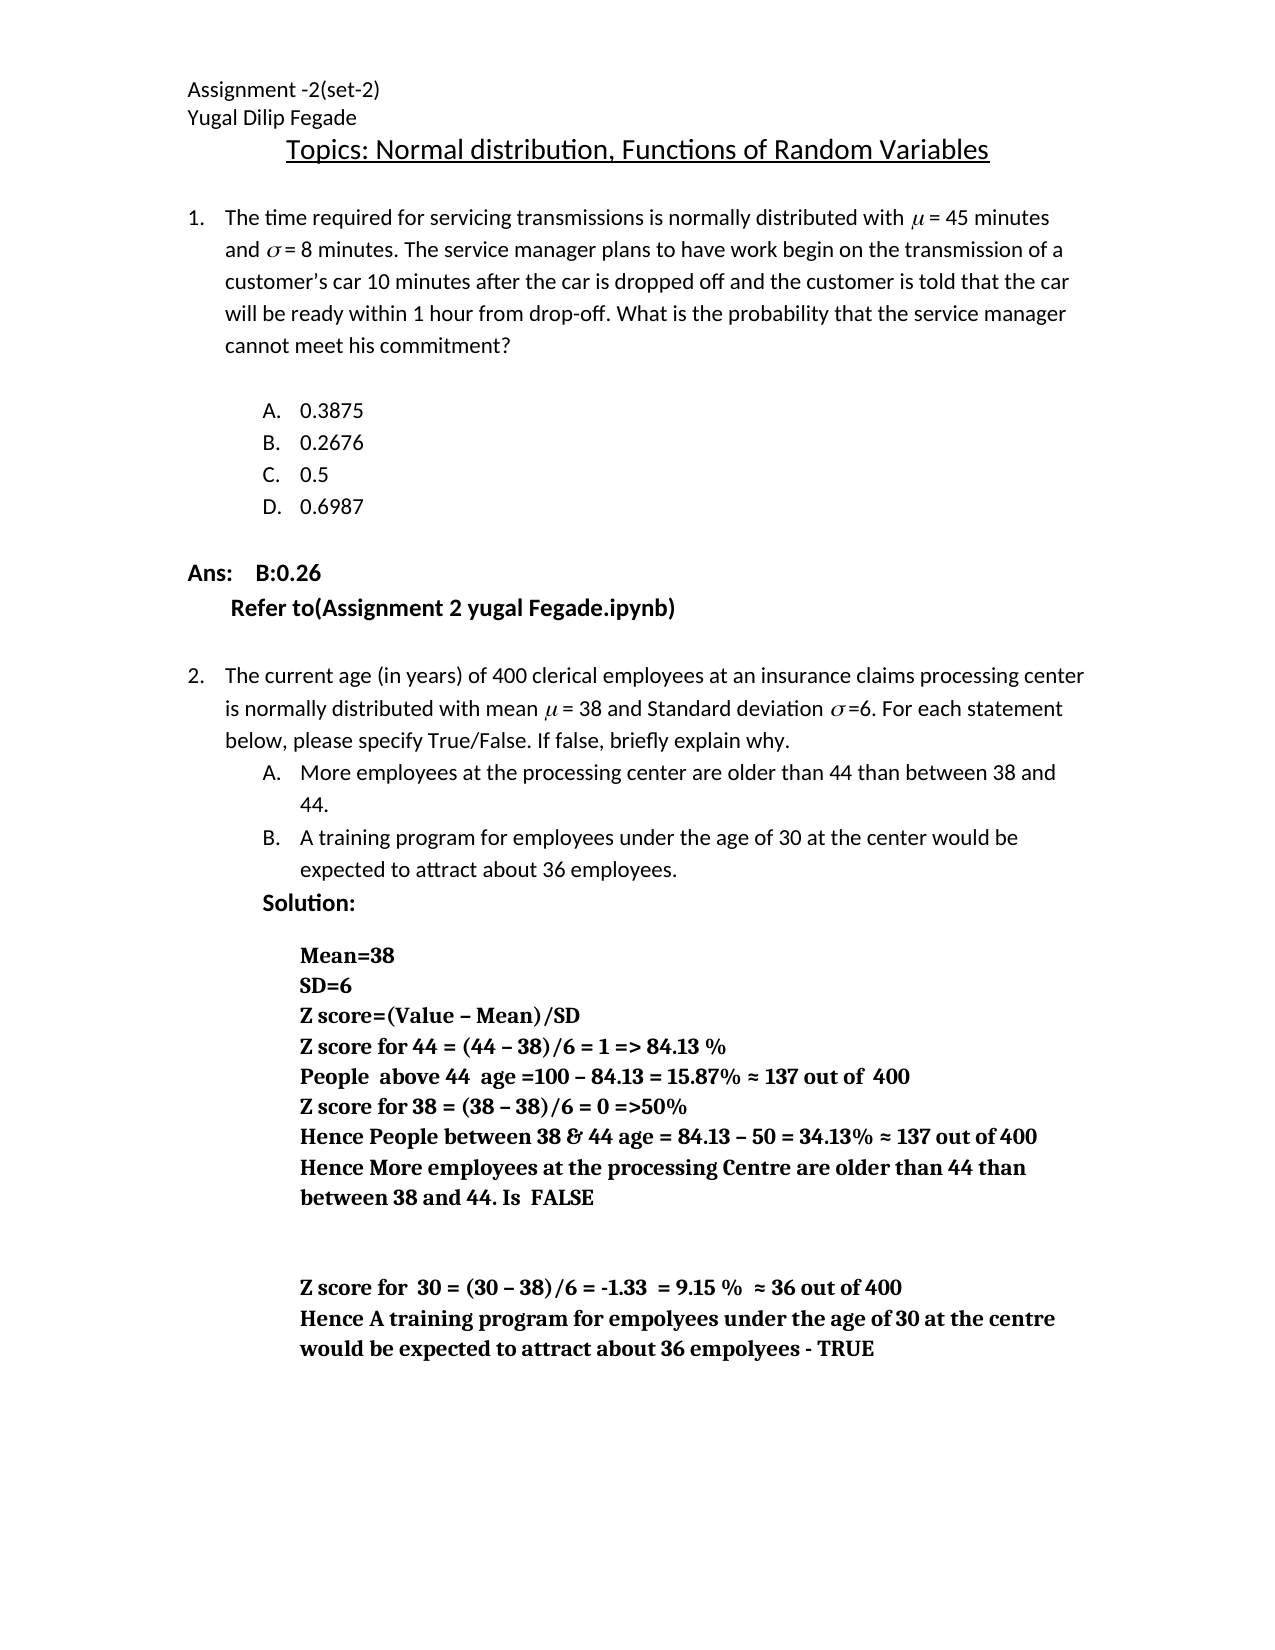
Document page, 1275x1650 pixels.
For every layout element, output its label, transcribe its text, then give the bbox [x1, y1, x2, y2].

text Solution: [262, 887, 1087, 917]
list Z score=(Value – Mean)/SD [300, 1003, 1087, 1029]
list Hence More employees at the processing Centre are older than 44 than between 38 and 44. Is FALSE [300, 1154, 1087, 1211]
list Z score for 44 = (44 – 38)/6 = 1 => 84.13 % [300, 1033, 1087, 1060]
list SD=6 [300, 973, 1087, 999]
list Z score for 38 = (38 – 38)/6 = 0 =>50% [300, 1094, 1087, 1120]
list A training program for employees under the age of 30 at the center would be expected to attract about 36 employees. [262, 823, 1087, 883]
text Topics: Normal distribution, Functions of Random Variables [187, 131, 1087, 167]
list The current age (in years) of 400 clerical employees at an insurance claims processing center is normally distributed with mean = 38 and Standard deviation =6. For each statement below, please specify True/False. If false, briefly explain why. [187, 662, 1087, 754]
text Refer to(Assignment 2 yugal Fegade.ipynb) [187, 592, 1087, 622]
list Z score for 30 = (30 – 38)/6 = -1.33 = 9.15 % ≈ 36 out of 400 [300, 1275, 1087, 1301]
text Ans: B:0.26 [187, 557, 1087, 587]
list Hence A training program for empolyees under the age of 30 at the centre would be expected to attract about 36 empolyees - TRUE [300, 1305, 1087, 1362]
list 0.6987 [262, 492, 1087, 520]
list Mean=38 [300, 943, 1087, 969]
list 0.2676 [262, 428, 1087, 456]
list People above 44 age =100 – 84.13 = 15.87% ≈ 137 out of 400 [300, 1064, 1087, 1090]
list More employees at the processing center are older than 44 than between 38 and 44. [262, 758, 1087, 818]
list 0.5 [262, 460, 1087, 488]
list Hence People between 38 & 44 age = 84.13 – 50 = 34.13% ≈ 137 out of 400 [300, 1124, 1087, 1150]
list 0.3875 [262, 396, 1087, 424]
list The time required for servicing transmissions is normally distributed with = 45 minutes and = 8 minutes. The service manager plans to have work begin on the transmission of a customer’s car 10 minutes after the car is dropped off and the customer is told that the car will be ready within 1 hour from drop-off. What is the probability that the service manager cannot meet his commitment? [187, 203, 1087, 359]
